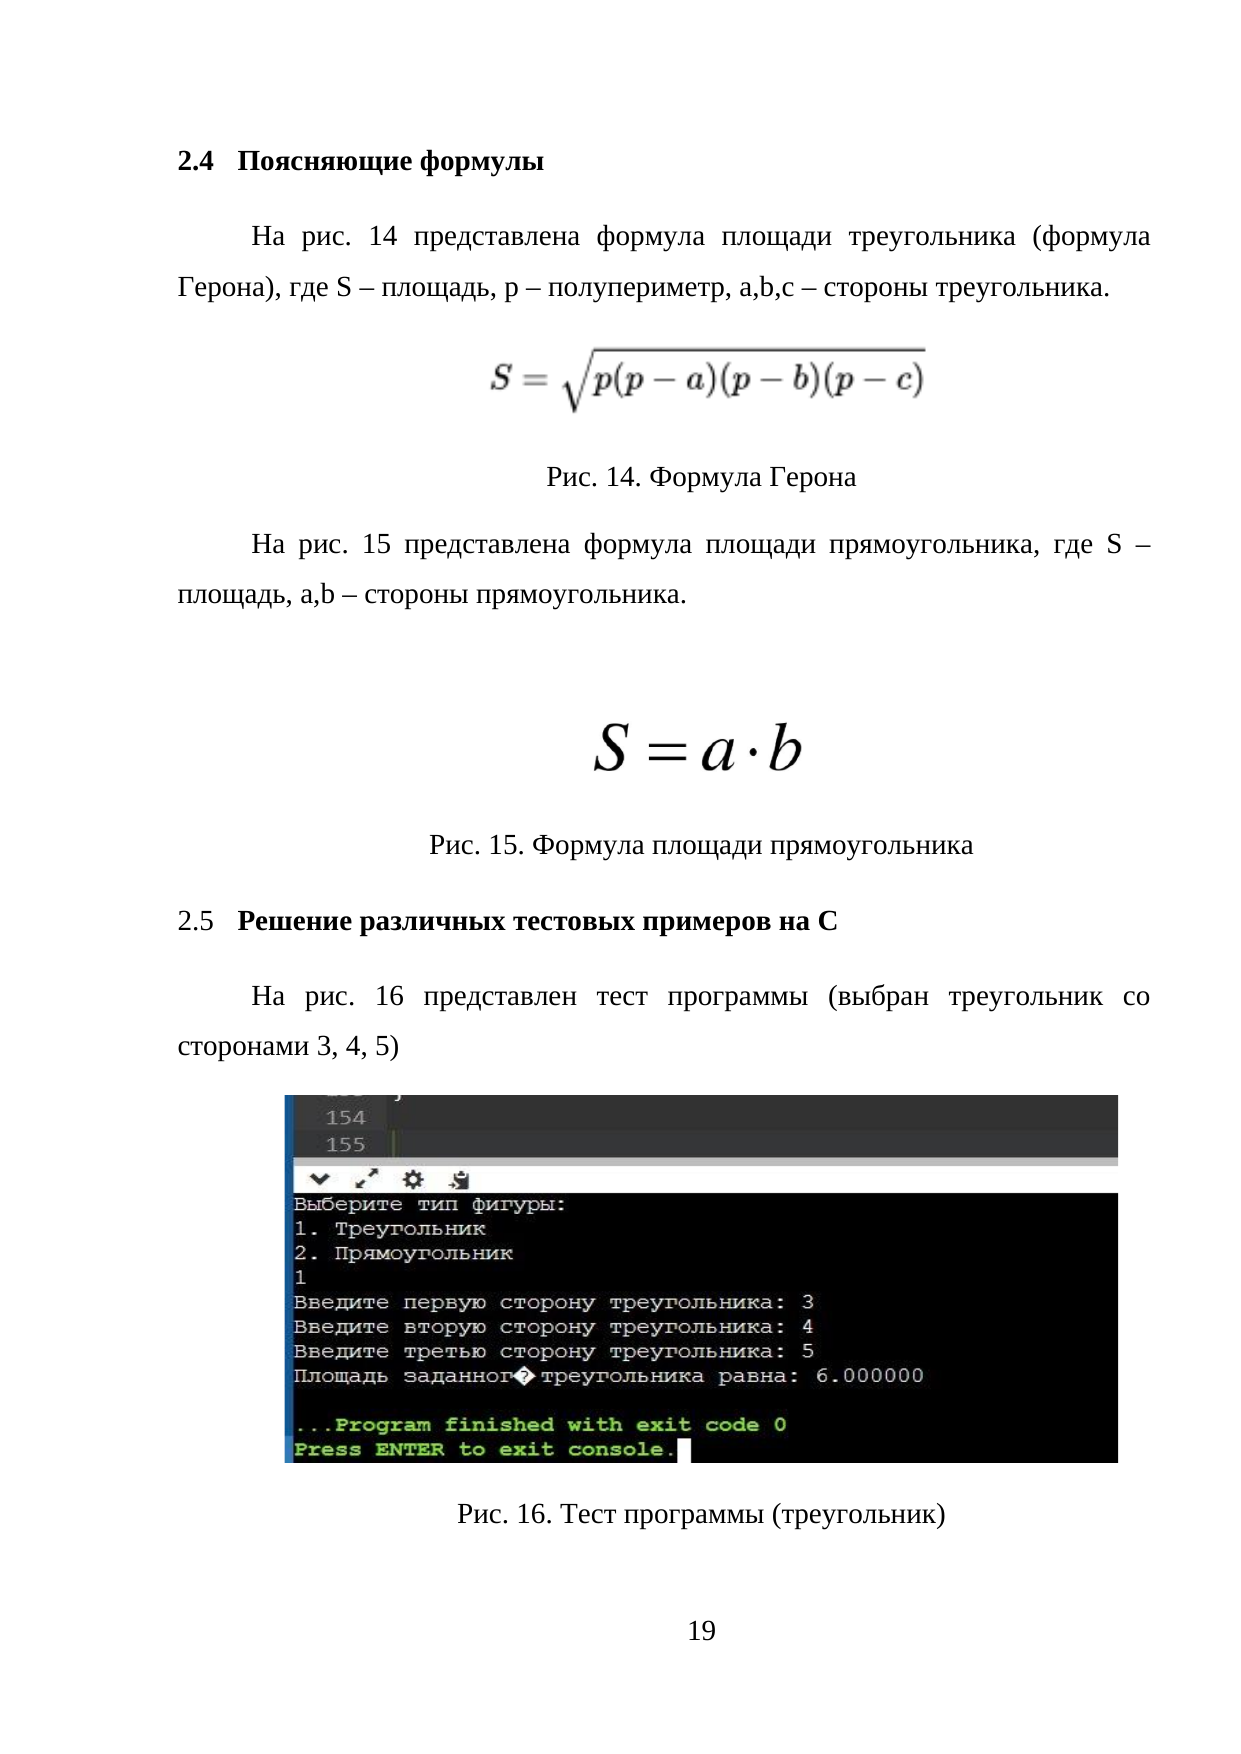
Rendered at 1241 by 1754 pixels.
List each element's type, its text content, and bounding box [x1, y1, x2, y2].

picture [475, 335, 928, 426]
picture [284, 1095, 1119, 1463]
list Поясняющие формулы [177, 143, 1152, 177]
text На рис. 14 представлена формула площади треугольника (формула Герона), где S – площадь, p – полупериметр, a,b,c – стороны треугольника. [177, 218, 1152, 302]
text Рис. 16. Тест программы (треугольник) [177, 1496, 1152, 1529]
text Рис. 15. Формула площади прямоугольника [177, 827, 1152, 861]
list Решение различных тестовых примеров на С [177, 903, 1152, 936]
text Рис. 14. Формула Герона [177, 459, 1152, 492]
text На рис. 15 представлена формула площади прямоугольника, где S – площадь, a,b – стороны прямоугольника. [177, 526, 1152, 609]
text На рис. 16 представлен тест программы (выбран треугольник со сторонами 3, 4, 5) [177, 978, 1152, 1062]
picture [564, 710, 839, 794]
